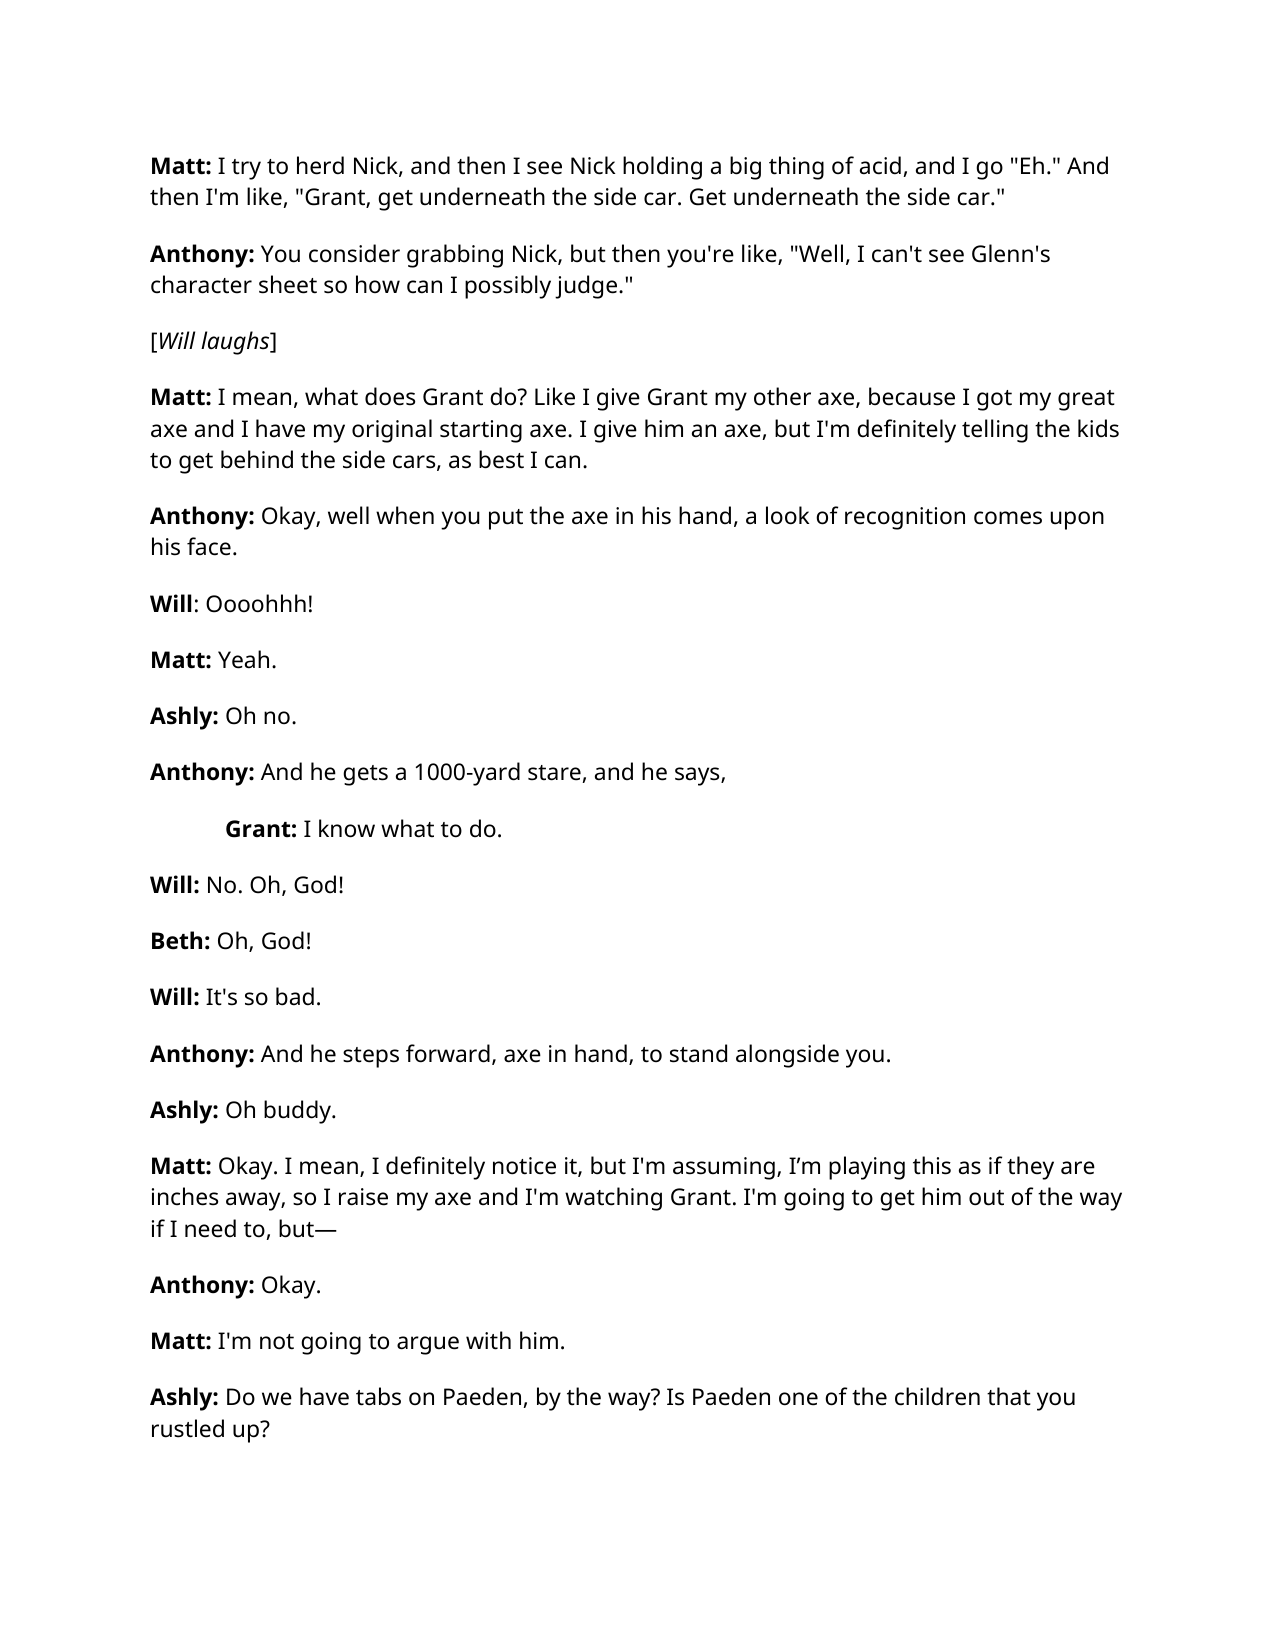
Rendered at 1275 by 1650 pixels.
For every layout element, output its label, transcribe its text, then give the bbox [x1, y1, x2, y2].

text Will: It's so bad. [150, 981, 1125, 1012]
text Matt: I mean, what does Grant do? Like I give Grant my other axe, because I got my great axe and I have my original starting axe. I give him an axe, but I'm definitely telling the kids to get behind the side cars, as best I can. [150, 381, 1125, 475]
text Anthony: Okay. [150, 1269, 1125, 1300]
text Will: No. Oh, God! [150, 869, 1125, 900]
text Anthony: And he gets a 1000-yard stare, and he says, [150, 756, 1125, 787]
text Matt: I'm not going to argue with him. [150, 1325, 1125, 1356]
text Anthony: Okay, well when you put the axe in his hand, a look of recognition comes upon his face. [150, 500, 1125, 562]
text Matt: I try to herd Nick, and then I see Nick holding a big thing of acid, and I go "Eh." And then I'm like, "Grant, get underneath the side car. Get underneath the side car." [150, 150, 1125, 212]
text Anthony: And he steps forward, axe in hand, to stand alongside you. [150, 1037, 1125, 1069]
text Beth: Oh, God! [150, 925, 1125, 956]
text Matt: Okay. I mean, I definitely notice it, but I'm assuming, I’m playing this as if they are inches away, so I raise my axe and I'm watching Grant. I'm going to get him out of the way if I need to, but— [150, 1150, 1125, 1244]
text Ashly: Oh buddy. [150, 1094, 1125, 1125]
text Matt: Yeah. [150, 644, 1125, 675]
text Anthony: You consider grabbing Nick, but then you're like, "Well, I can't see Glenn's character sheet so how can I possibly judge." [150, 237, 1125, 300]
text Grant: I know what to do. [150, 812, 1125, 844]
text Will: Oooohhh! [150, 587, 1125, 619]
text [Will laughs] [150, 325, 1125, 356]
text Ashly: Do we have tabs on Paeden, by the way? Is Paeden one of the children that you rustled up? [150, 1381, 1125, 1444]
text Ashly: Oh no. [150, 700, 1125, 731]
